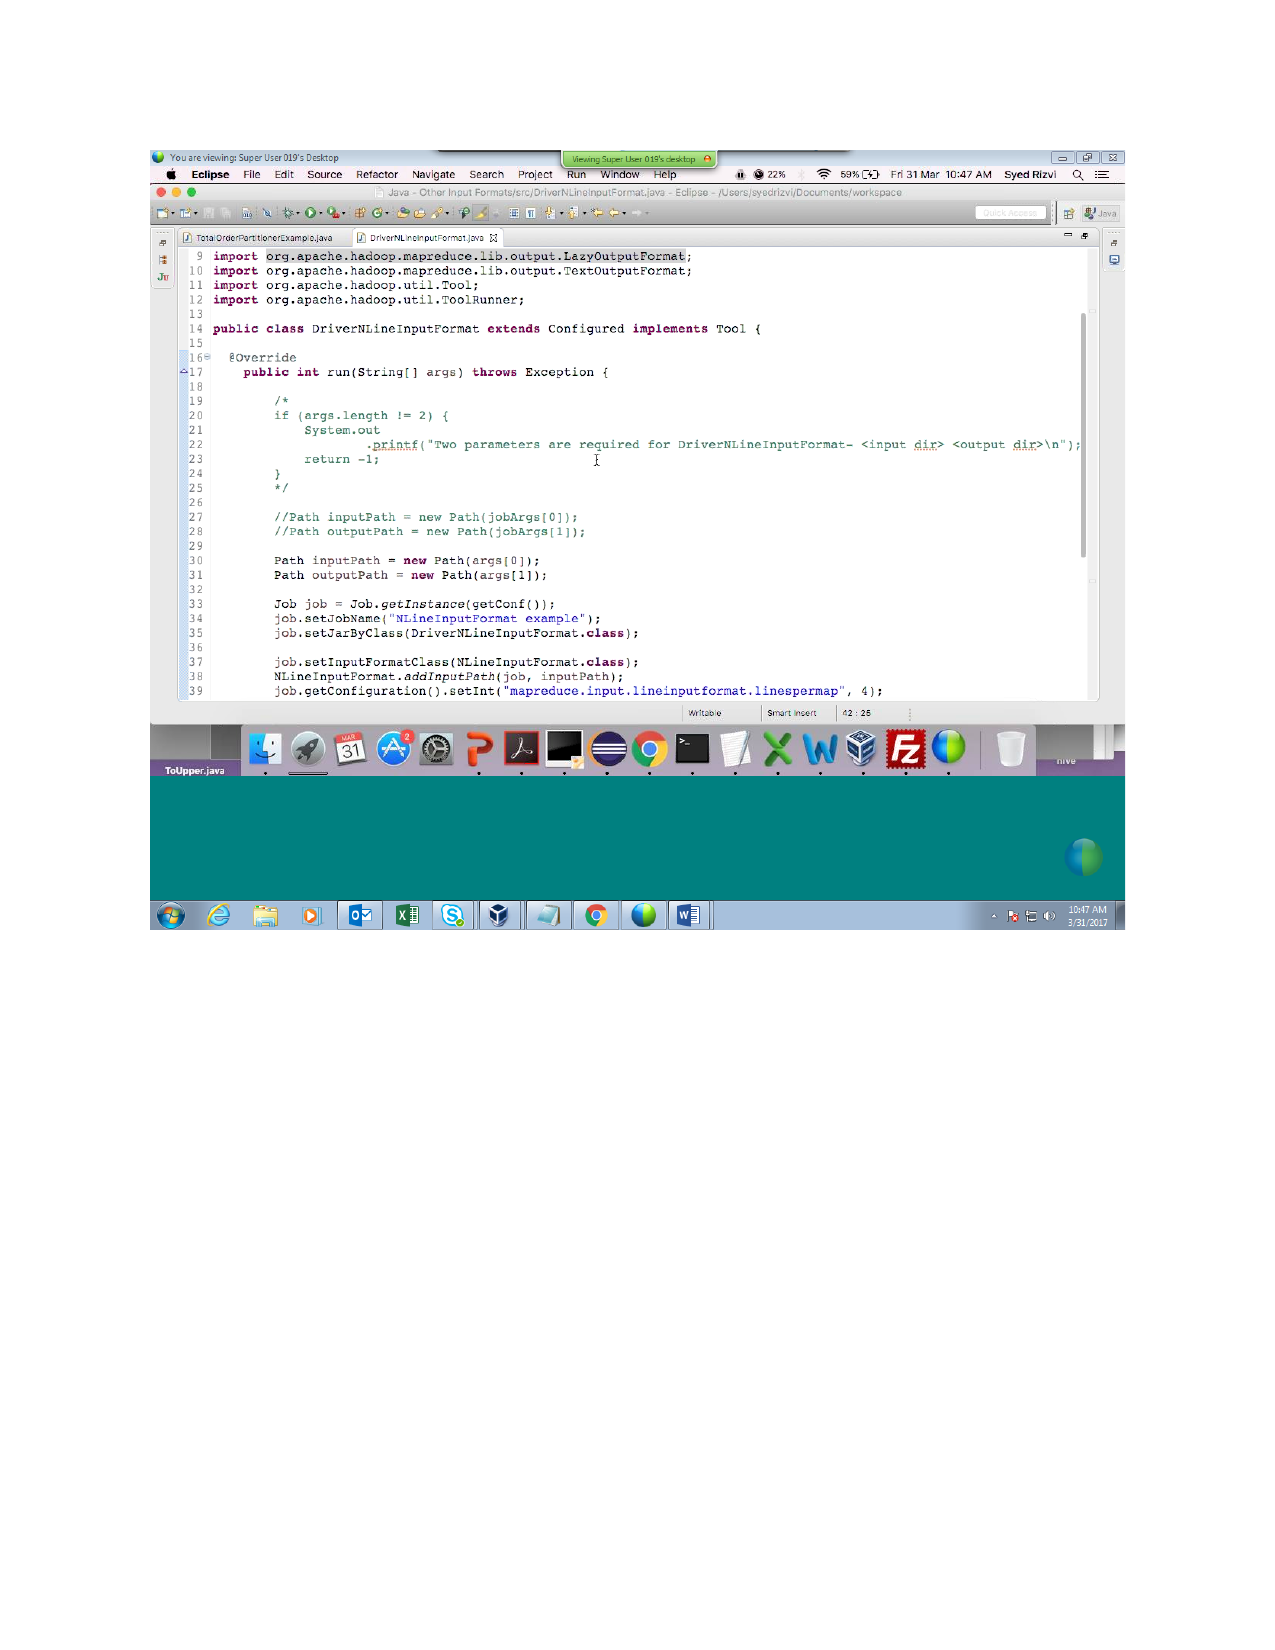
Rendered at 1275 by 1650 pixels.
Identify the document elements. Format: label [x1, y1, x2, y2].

picture [150, 150, 1125, 930]
